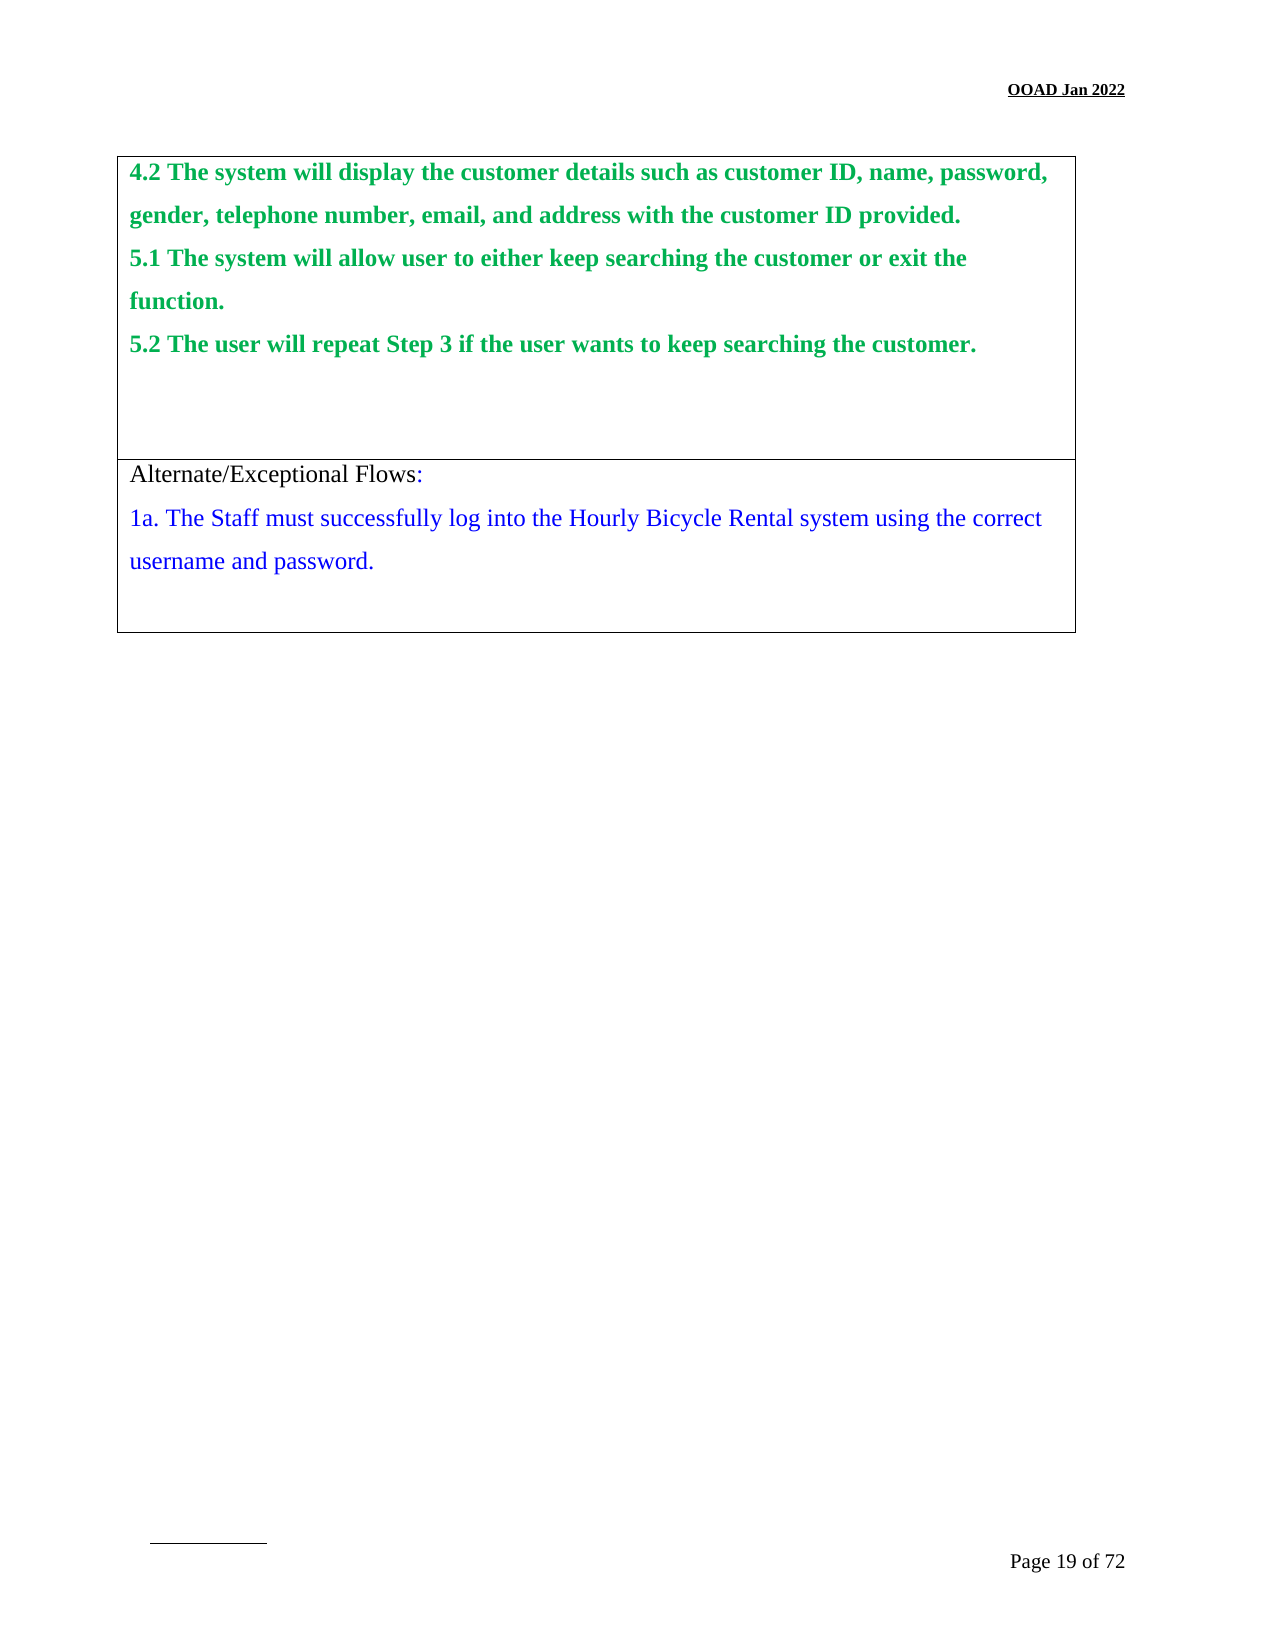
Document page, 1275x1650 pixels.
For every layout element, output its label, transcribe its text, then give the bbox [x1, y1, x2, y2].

table_cell Alternate/Exceptional Flows: 1a. The Staff must successfully log into the Hourly Bicycle Rental system using the correct username and password. [118, 460, 1075, 632]
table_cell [118, 157, 1075, 458]
